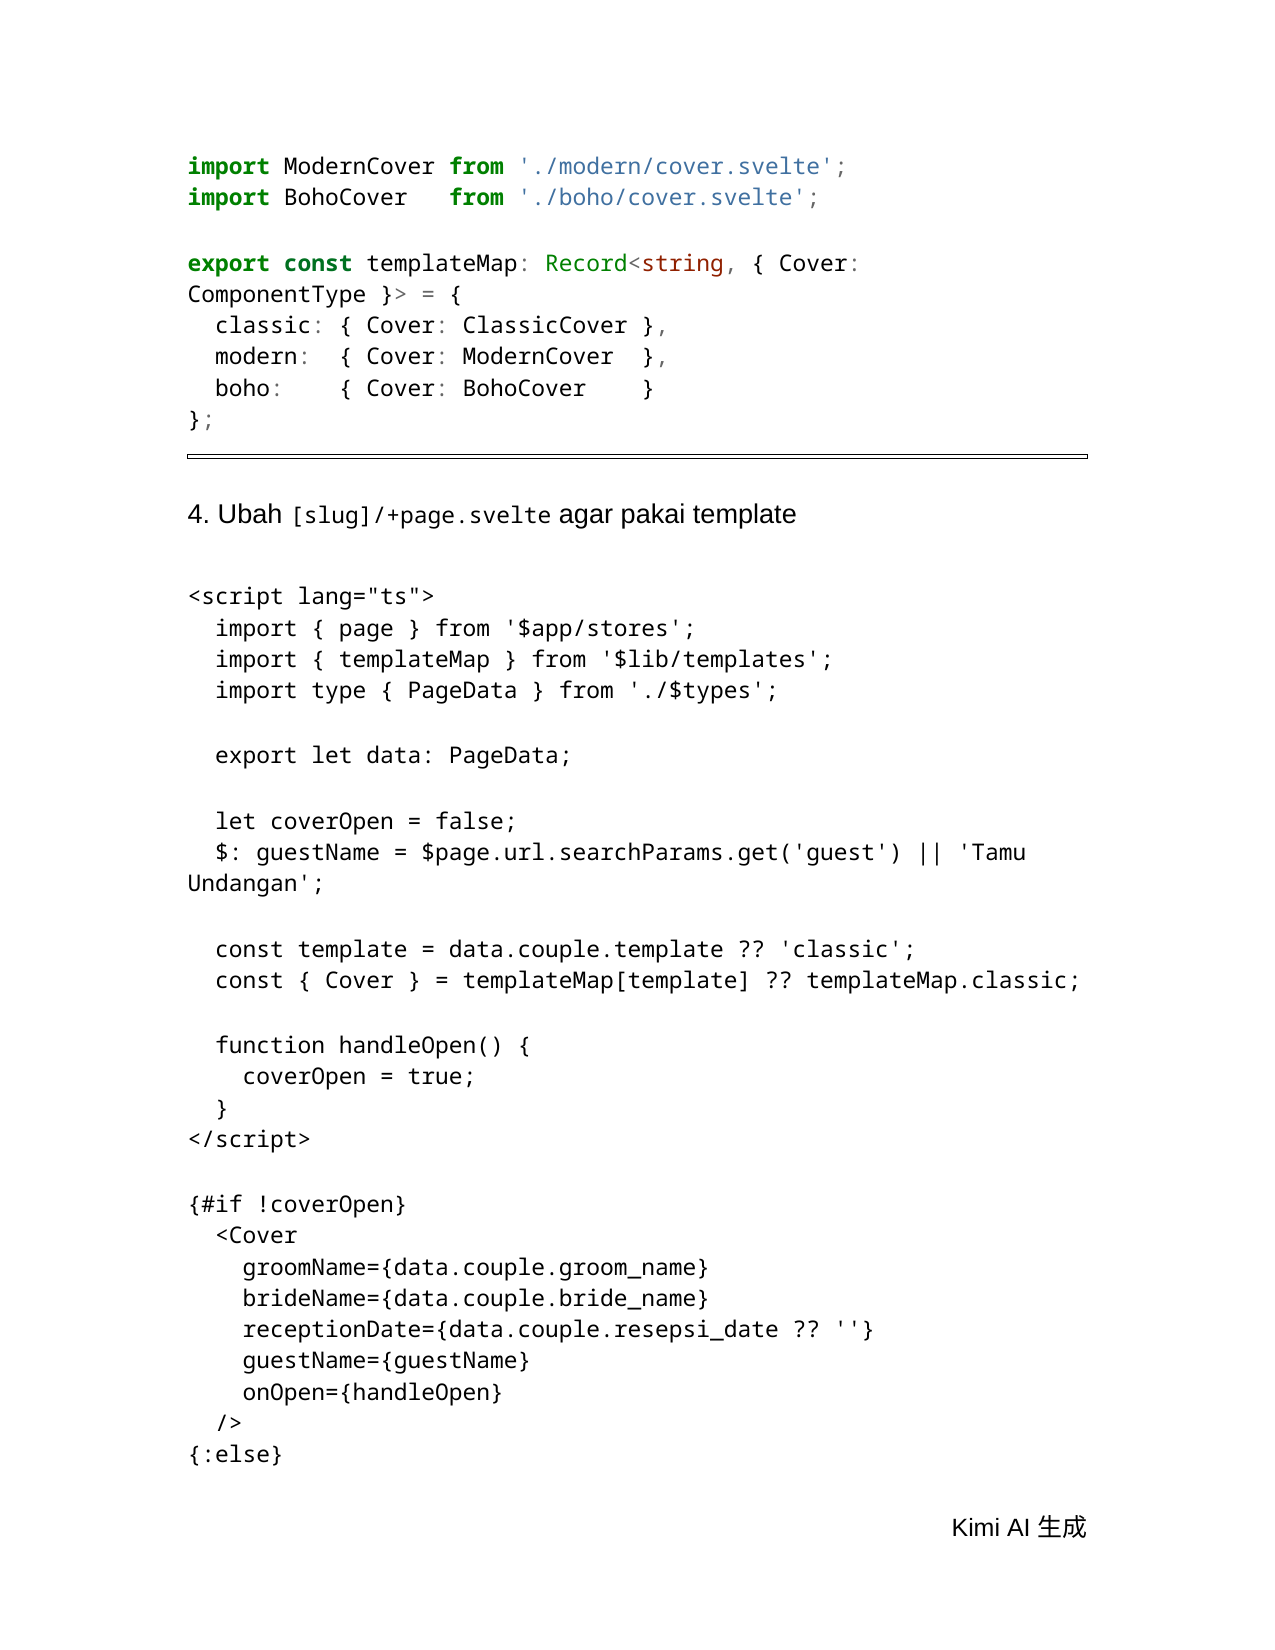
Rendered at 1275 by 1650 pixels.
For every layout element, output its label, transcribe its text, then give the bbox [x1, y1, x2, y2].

subtitle 4. Ubah [slug]/+page.svelte agar pakai template [187, 498, 1087, 530]
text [187, 150, 1087, 434]
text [187, 546, 1087, 1469]
